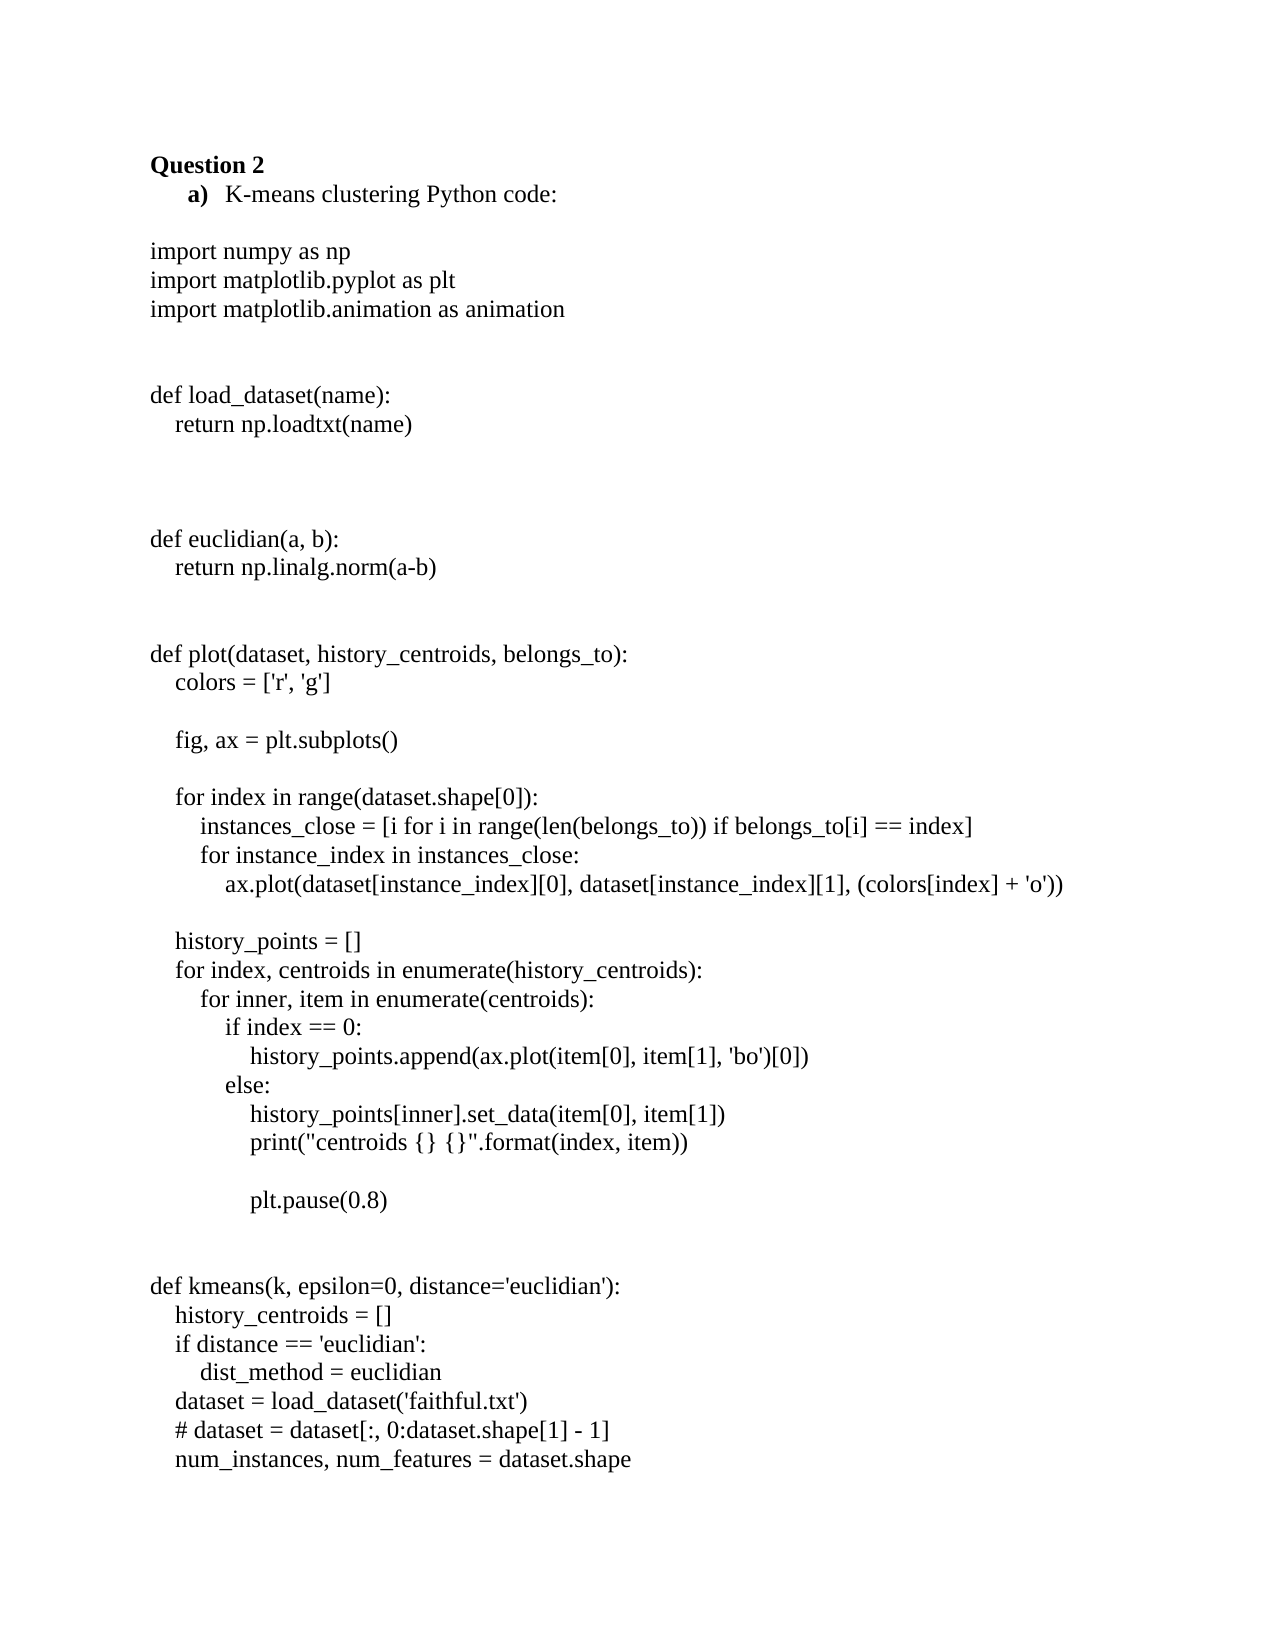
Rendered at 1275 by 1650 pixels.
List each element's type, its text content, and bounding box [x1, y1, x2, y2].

text num_instances, num_features = dataset.shape [150, 1444, 1125, 1472]
text return np.linalg.norm(a-b) [150, 552, 1125, 581]
text history_points[inner].set_data(item[0], item[1]) [150, 1099, 1125, 1127]
text plt.pause(0.8) [150, 1185, 1125, 1214]
text Question 2 [150, 150, 1125, 179]
text for index in range(dataset.shape[0]): [150, 782, 1125, 811]
text # dataset = dataset[:, 0:dataset.shape[1] - 1] [150, 1415, 1125, 1444]
text import matplotlib.pyplot as plt [150, 265, 1125, 294]
text for inner, item in enumerate(centroids): [150, 984, 1125, 1012]
text for instance_index in instances_close: [150, 840, 1125, 869]
text history_points = [] [150, 926, 1125, 955]
text ax.plot(dataset[instance_index][0], dataset[instance_index][1], (colors[index] + 'o')) [150, 869, 1125, 897]
text history_centroids = [] [150, 1300, 1125, 1329]
text import matplotlib.animation as animation [150, 294, 1125, 322]
text else: [150, 1070, 1125, 1099]
text if index == 0: [150, 1012, 1125, 1041]
text dist_method = euclidian [150, 1357, 1125, 1386]
text colors = ['r', 'g'] [150, 667, 1125, 696]
text def euclidian(a, b): [150, 524, 1125, 552]
text return np.loadtxt(name) [150, 409, 1125, 437]
text instances_close = [i for i in range(len(belongs_to)) if belongs_to[i] == index] [150, 811, 1125, 840]
text def plot(dataset, history_centroids, belongs_to): [150, 639, 1125, 667]
text dataset = load_dataset('faithful.txt') [150, 1386, 1125, 1415]
text def load_dataset(name): [150, 380, 1125, 409]
text history_points.append(ax.plot(item[0], item[1], 'bo')[0]) [150, 1041, 1125, 1070]
text fig, ax = plt.subplots() [150, 725, 1125, 754]
text print("centroids {} {}".format(index, item)) [150, 1127, 1125, 1156]
text for index, centroids in enumerate(history_centroids): [150, 955, 1125, 984]
text import numpy as np [150, 236, 1125, 265]
text def kmeans(k, epsilon=0, distance='euclidian'): [150, 1271, 1125, 1300]
list K-means clustering Python code: [187, 179, 1125, 207]
text if distance == 'euclidian': [150, 1329, 1125, 1357]
